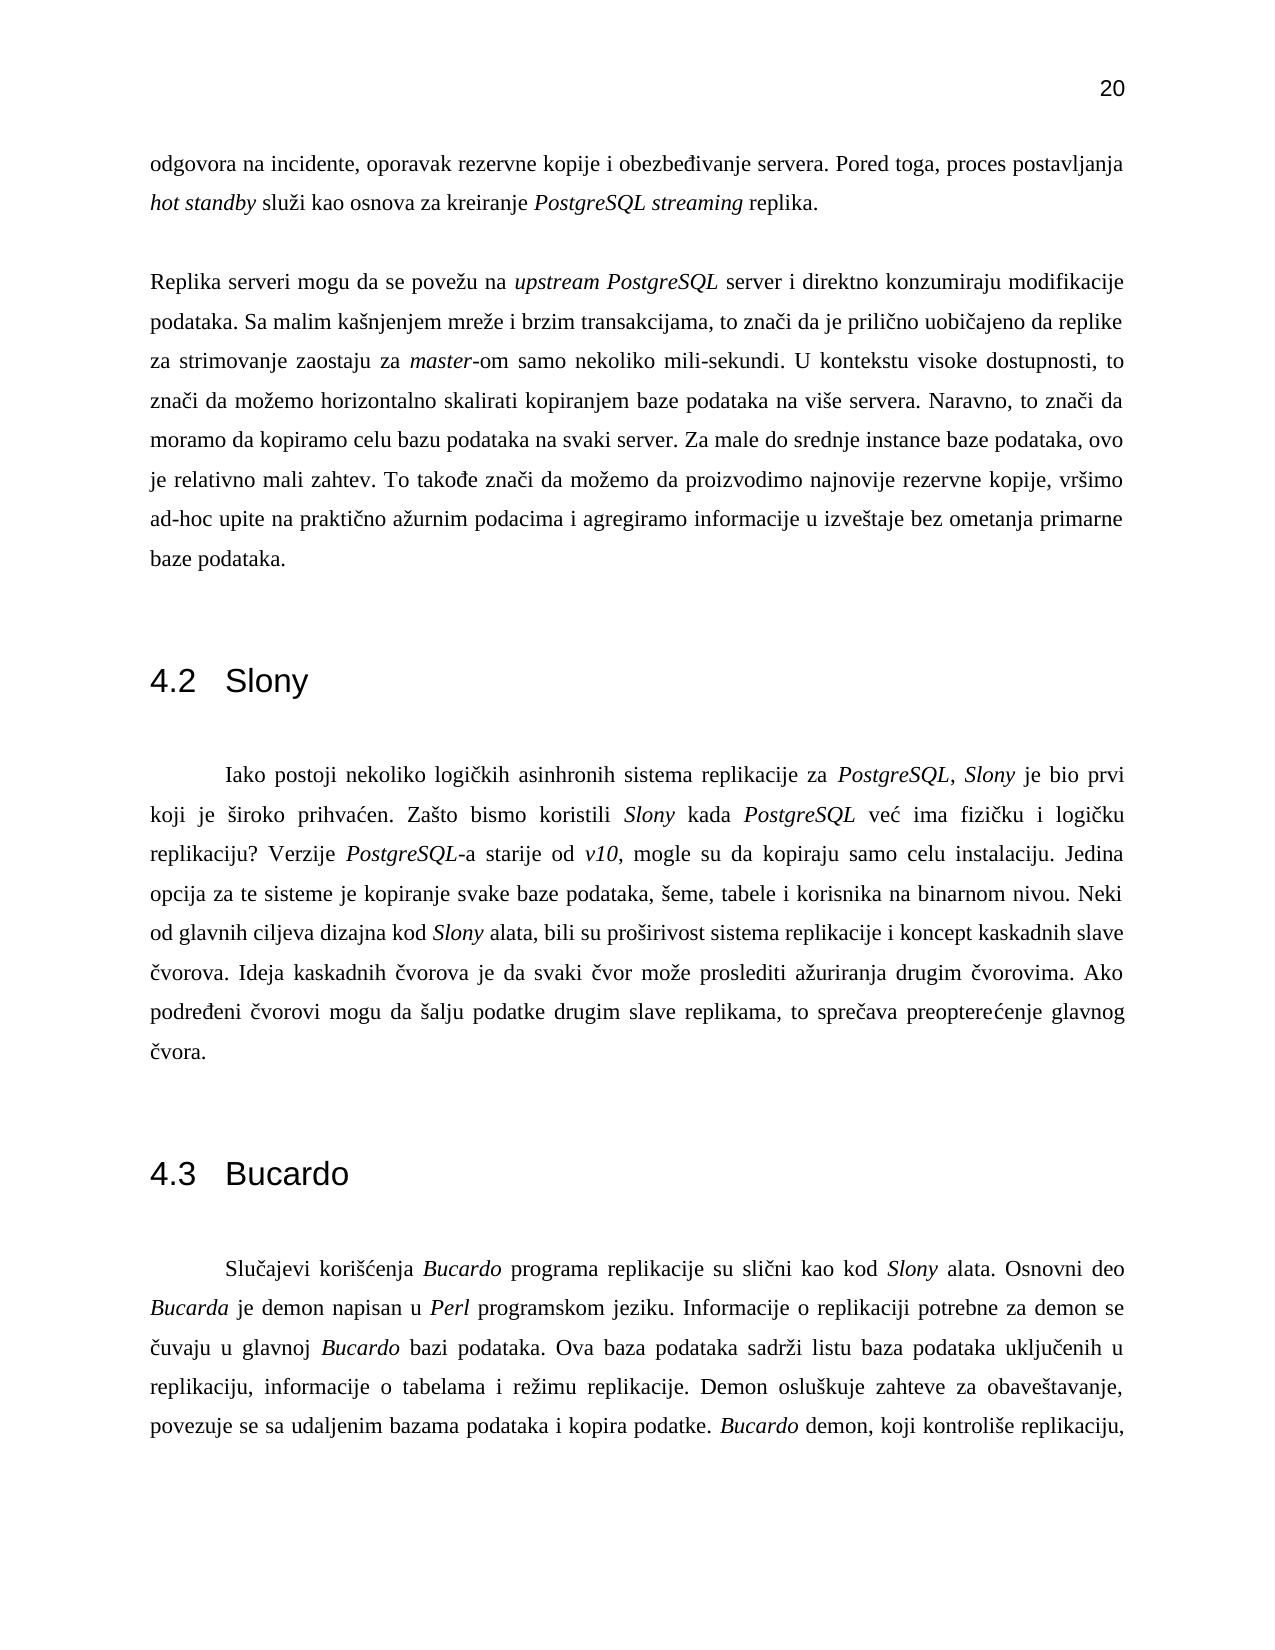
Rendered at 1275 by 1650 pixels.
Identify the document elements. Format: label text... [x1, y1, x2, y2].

subtitle 4.2 Slony [150, 661, 1125, 700]
text Iako postoji nekoliko logičkih asinhronih sistema replikacije za PostgreSQL, Slony je bio prvi koji je široko prihvaćen. Zašto bismo koristili Slony kada PostgreSQL već ima fizičku i logičku replikaciju? Verzije PostgreSQL-a starije od v10, mogle su da kopiraju samo celu instalaciju. Jedina opcija za te sisteme je kopiranje svake baze podataka, šeme, tabele i korisnika na binarnom nivou. Neki od glavnih ciljeva dizajna kod Slony alata, bili su proširivost sistema replikacije i koncept kaskadnih slave čvorova. Ideja kaskadnih čvorova je da svaki čvor može proslediti ažuriranja drugim čvorovima. Ako podređeni čvorovi mogu da šalju podatke drugim slave replikama, to sprečava preopterećenje glavnog čvora. [150, 762, 1125, 1064]
text Replika serveri mogu da se povežu na upstream PostgreSQL server i direktno konzumiraju modifikacije podataka. Sa malim kašnjenjem mreže i brzim transakcijama, to znači da je prilično uobičajeno da replike za strimovanje zaostaju za master-om samo nekoliko mili-sekundi. U kontekstu visoke dostupnosti, to znači da možemo horizontalno skalirati kopiranjem baze podataka na više servera. Naravno, to znači da moramo da kopiramo celu bazu podataka na svaki server. Za male do srednje instance baze podataka, ovo je relativno mali zahtev. To takođe znači da možemo da proizvodimo najnovije rezervne kopije, vršimo ad-hoc upite na praktično ažurnim podacima i agregiramo informacije u izveštaje bez ometanja primarne baze podataka. [150, 268, 1125, 571]
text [150, 150, 1125, 216]
subtitle 4.3 Bucardo [150, 1154, 1125, 1193]
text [150, 1255, 1125, 1439]
